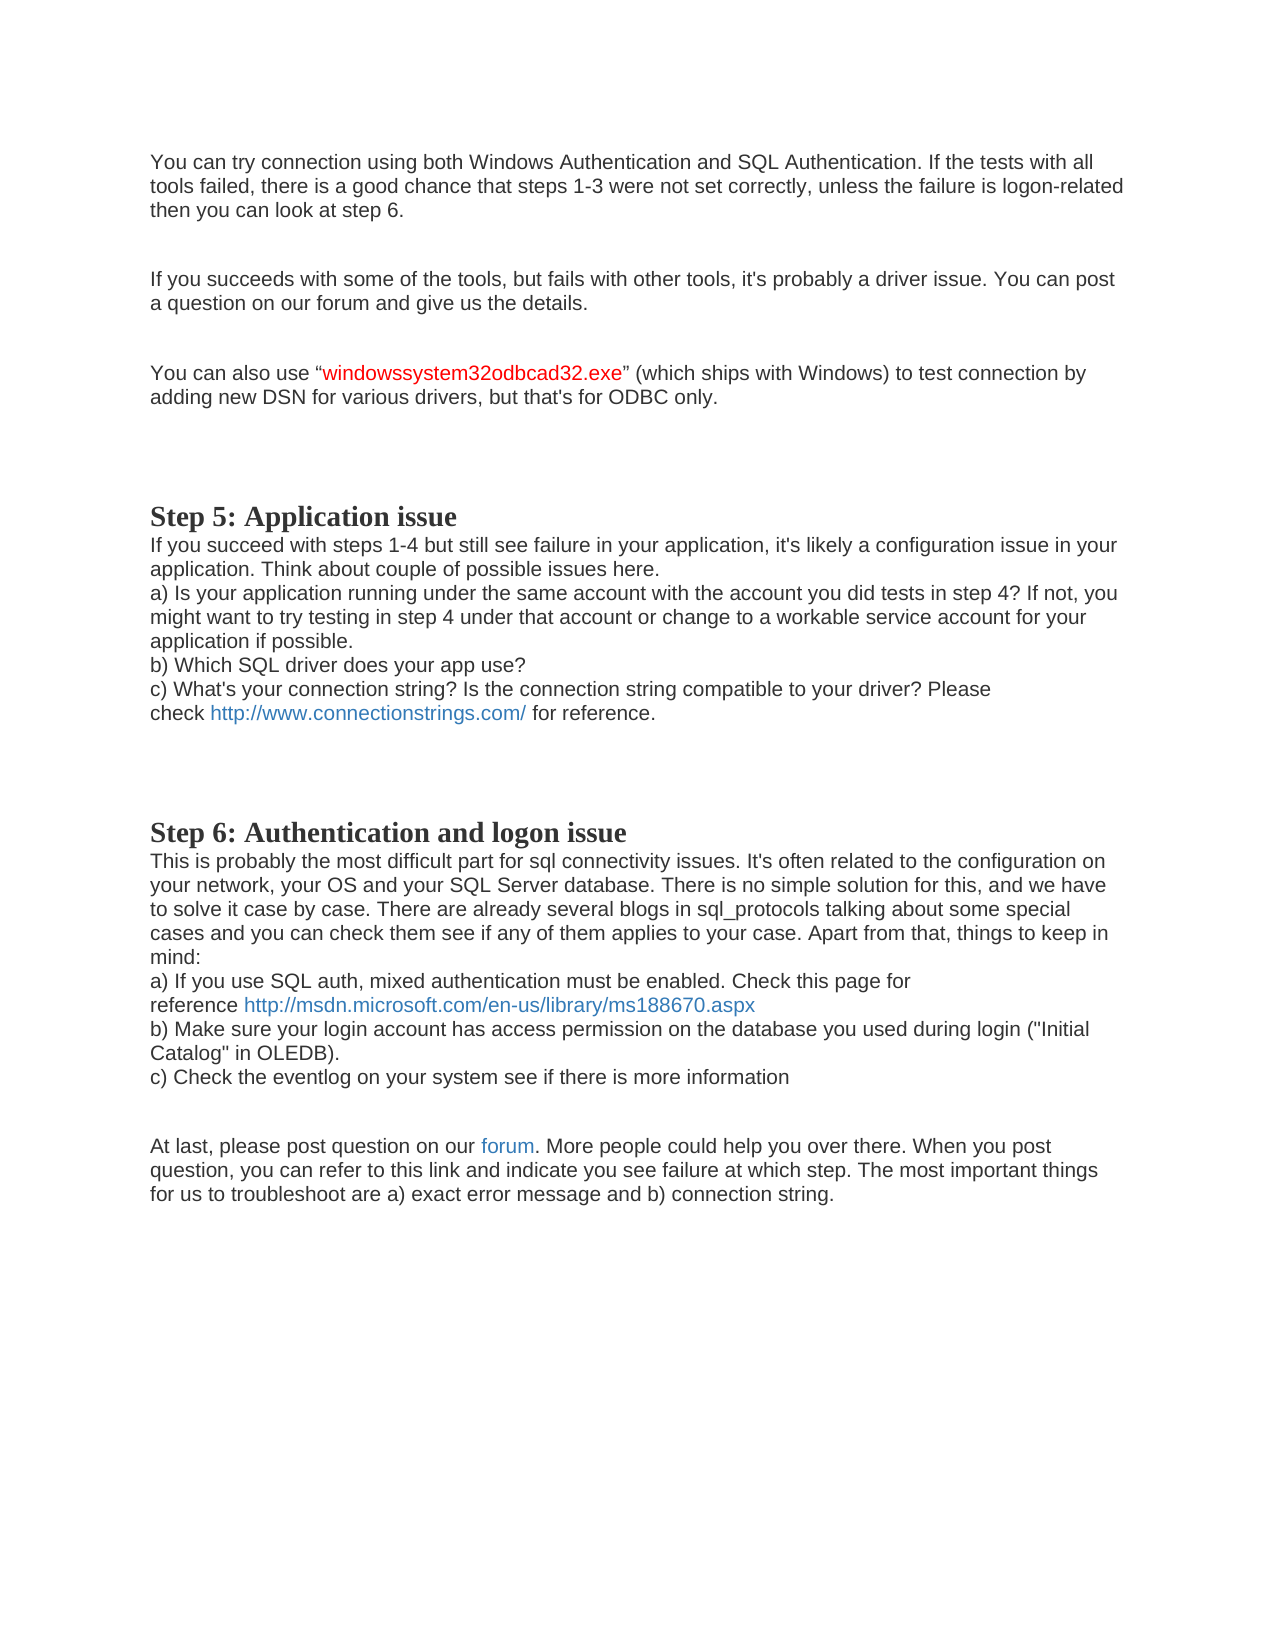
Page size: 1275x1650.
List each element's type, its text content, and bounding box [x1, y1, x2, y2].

text You can also use “windowssystem32odbcad32.exe” (which ships with Windows) to test connection by adding new DSN for various drivers, but that's for ODBC only. [150, 361, 1125, 408]
text a) Is your application running under the same account with the account you did tests in step 4? If not, you might want to try testing in step 4 under that account or change to a workable service account for your application if possible. [150, 581, 1125, 653]
text b) Which SQL driver does your app use? [150, 653, 1125, 677]
text c) What's your connection string? Is the connection string compatible to your driver? Please check http://www.connectionstrings.com/ for reference. [150, 677, 1125, 724]
text If you succeeds with some of the tools, but fails with other tools, it's probably a driver issue. You can post a question on our forum and give us the details. [150, 267, 1125, 315]
text Step 6: Authentication and logon issue [150, 815, 1125, 849]
text a) If you use SQL auth, mixed authentication must be enabled. Check this page for reference http://msdn.microsoft.com/en-us/library/ms188670.aspx [150, 969, 1125, 1017]
text Step 5: Application issue [150, 499, 1125, 533]
text c) Check the eventlog on your system see if there is more information [150, 1064, 1125, 1088]
text If you succeed with steps 1-4 but still see failure in your application, it's likely a configuration issue in your application. Think about couple of possible issues here. [150, 533, 1125, 581]
text b) Make sure your login account has access permission on the database you used during login ("Initial Catalog" in OLEDB). [150, 1017, 1125, 1064]
text You can try connection using both Windows Authentication and SQL Authentication. If the tests with all tools failed, there is a good chance that steps 1-3 were not set correctly, unless the failure is logon-related then you can look at step 6. [150, 150, 1125, 222]
text This is probably the most difficult part for sql connectivity issues. It's often related to the configuration on your network, your OS and your SQL Server database. There is no simple solution for this, and we have to solve it case by case. There are already several blogs in sql_protocols talking about some special cases and you can check them see if any of them applies to your case. Apart from that, things to keep in mind: [150, 849, 1125, 969]
text At last, please post question on our forum. More people could help you over there. When you post question, you can refer to this link and indicate you see failure at which step. The most important things for us to troubleshoot are a) exact error message and b) connection string. [150, 1134, 1125, 1206]
